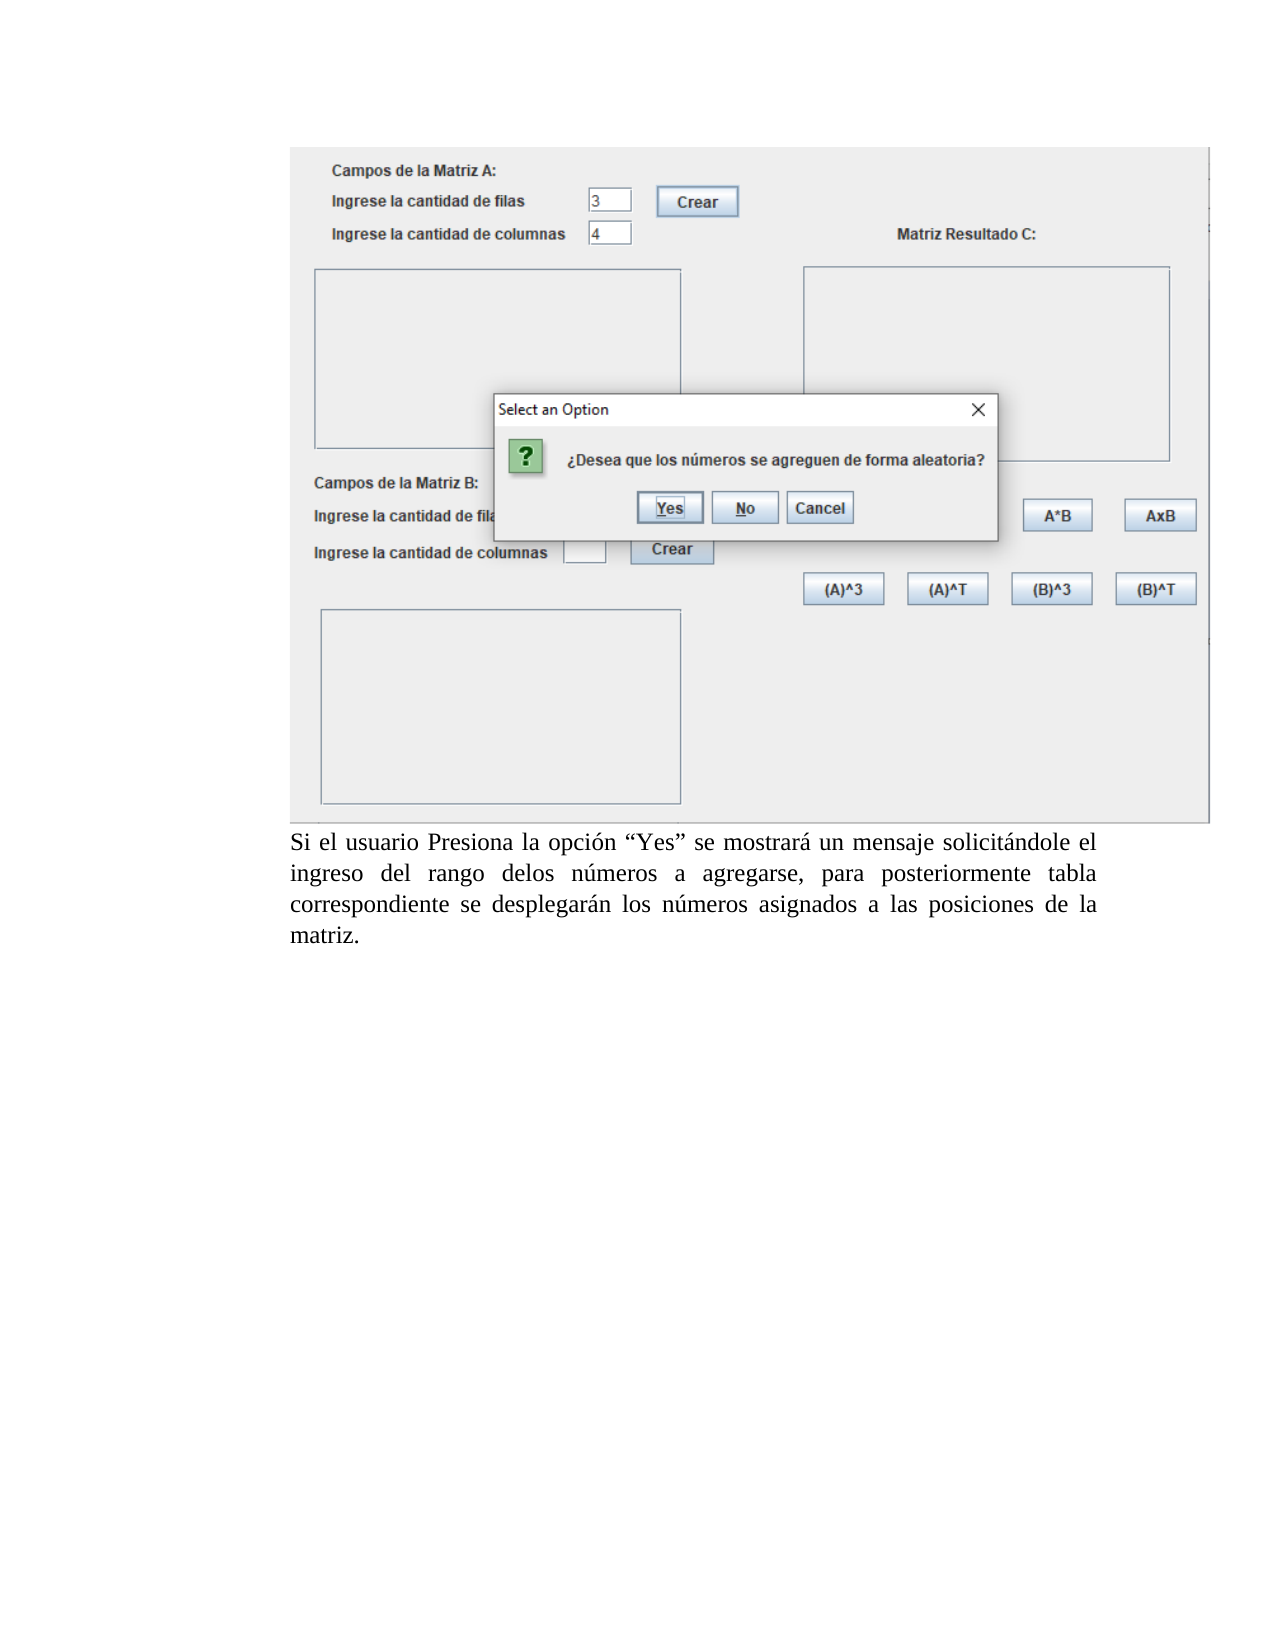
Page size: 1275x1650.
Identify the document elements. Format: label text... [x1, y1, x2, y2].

picture [289, 147, 1211, 825]
list Si el usuario Presiona la opción “Yes” se mostrará un mensaje solicitándole el ingreso del rango delos números a agregarse, para posteriormente tabla correspondiente se desplegarán los números asignados a las posiciones de la matriz. [290, 827, 1098, 949]
